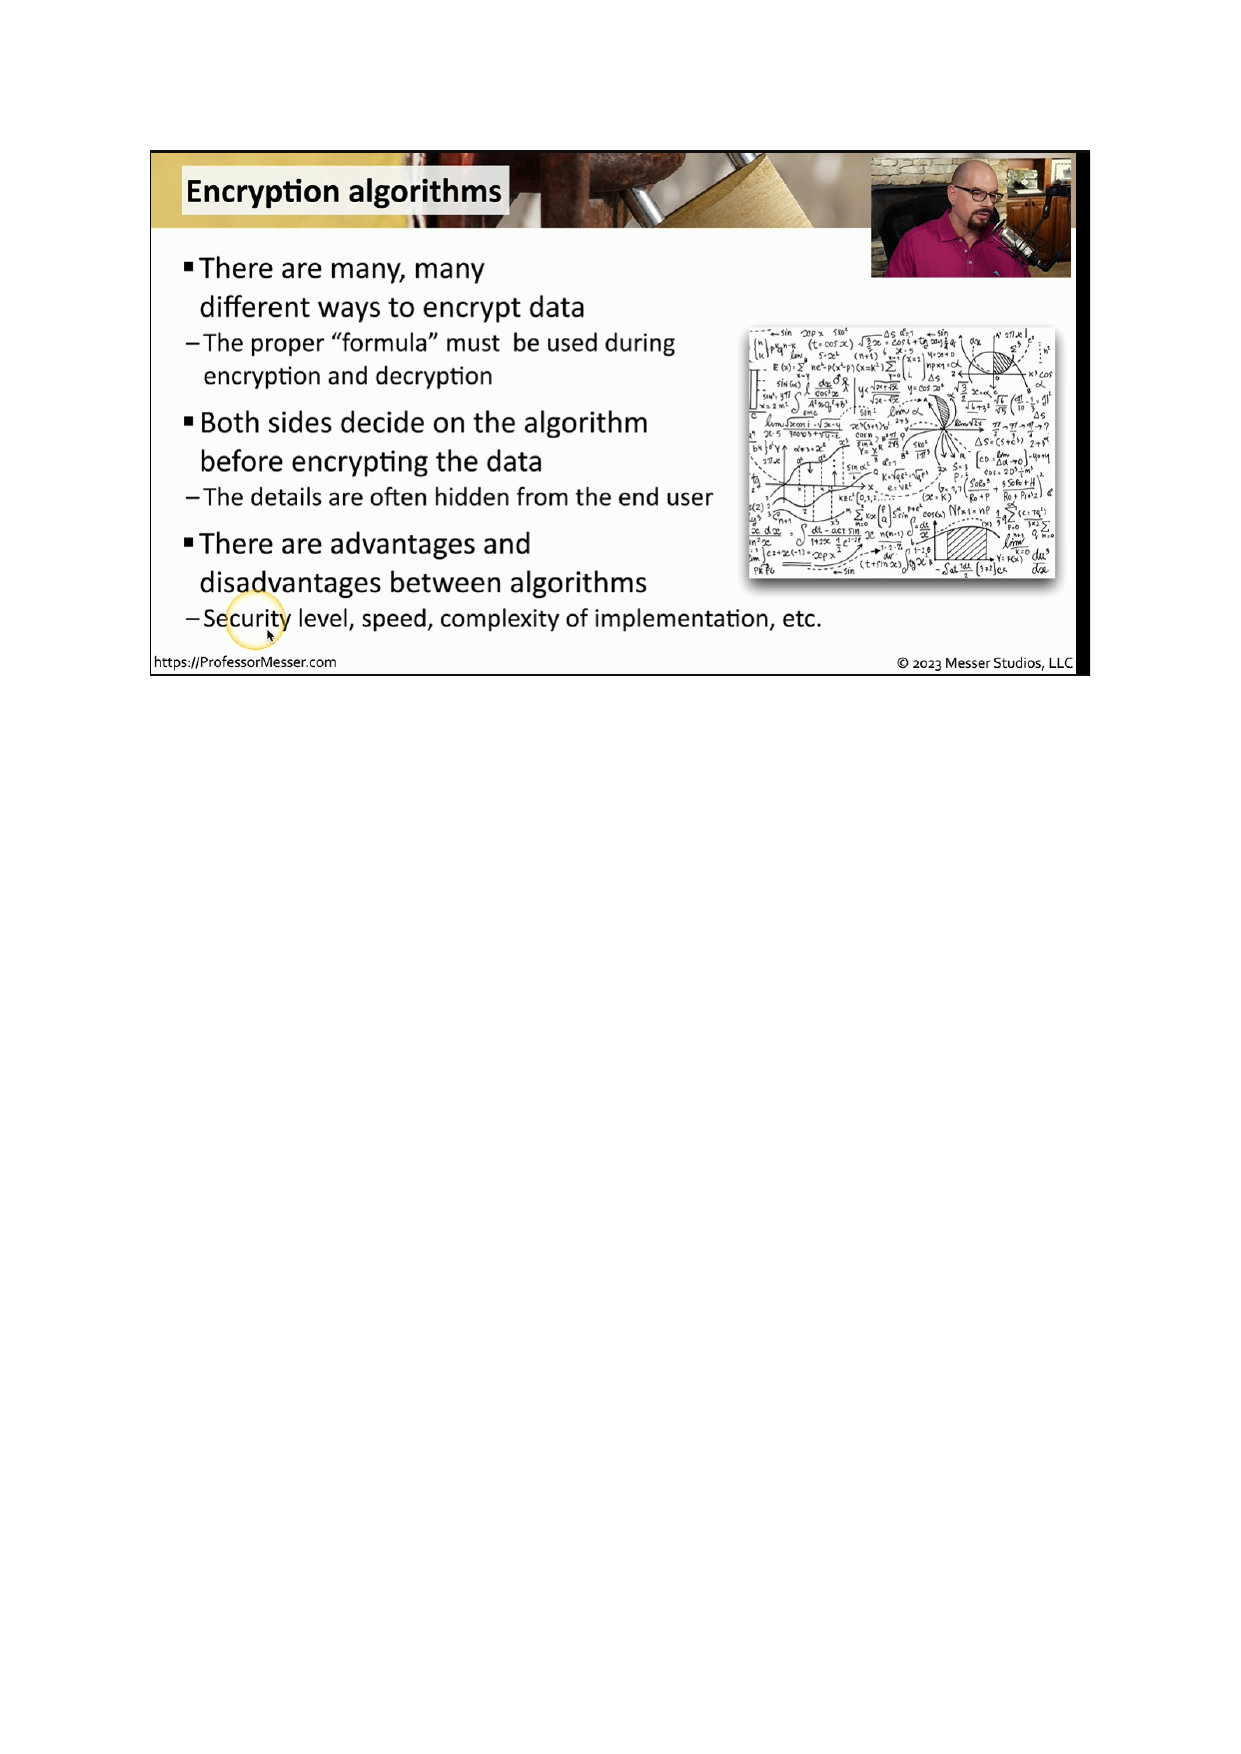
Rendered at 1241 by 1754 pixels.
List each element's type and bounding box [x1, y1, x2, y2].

picture [150, 150, 1091, 676]
